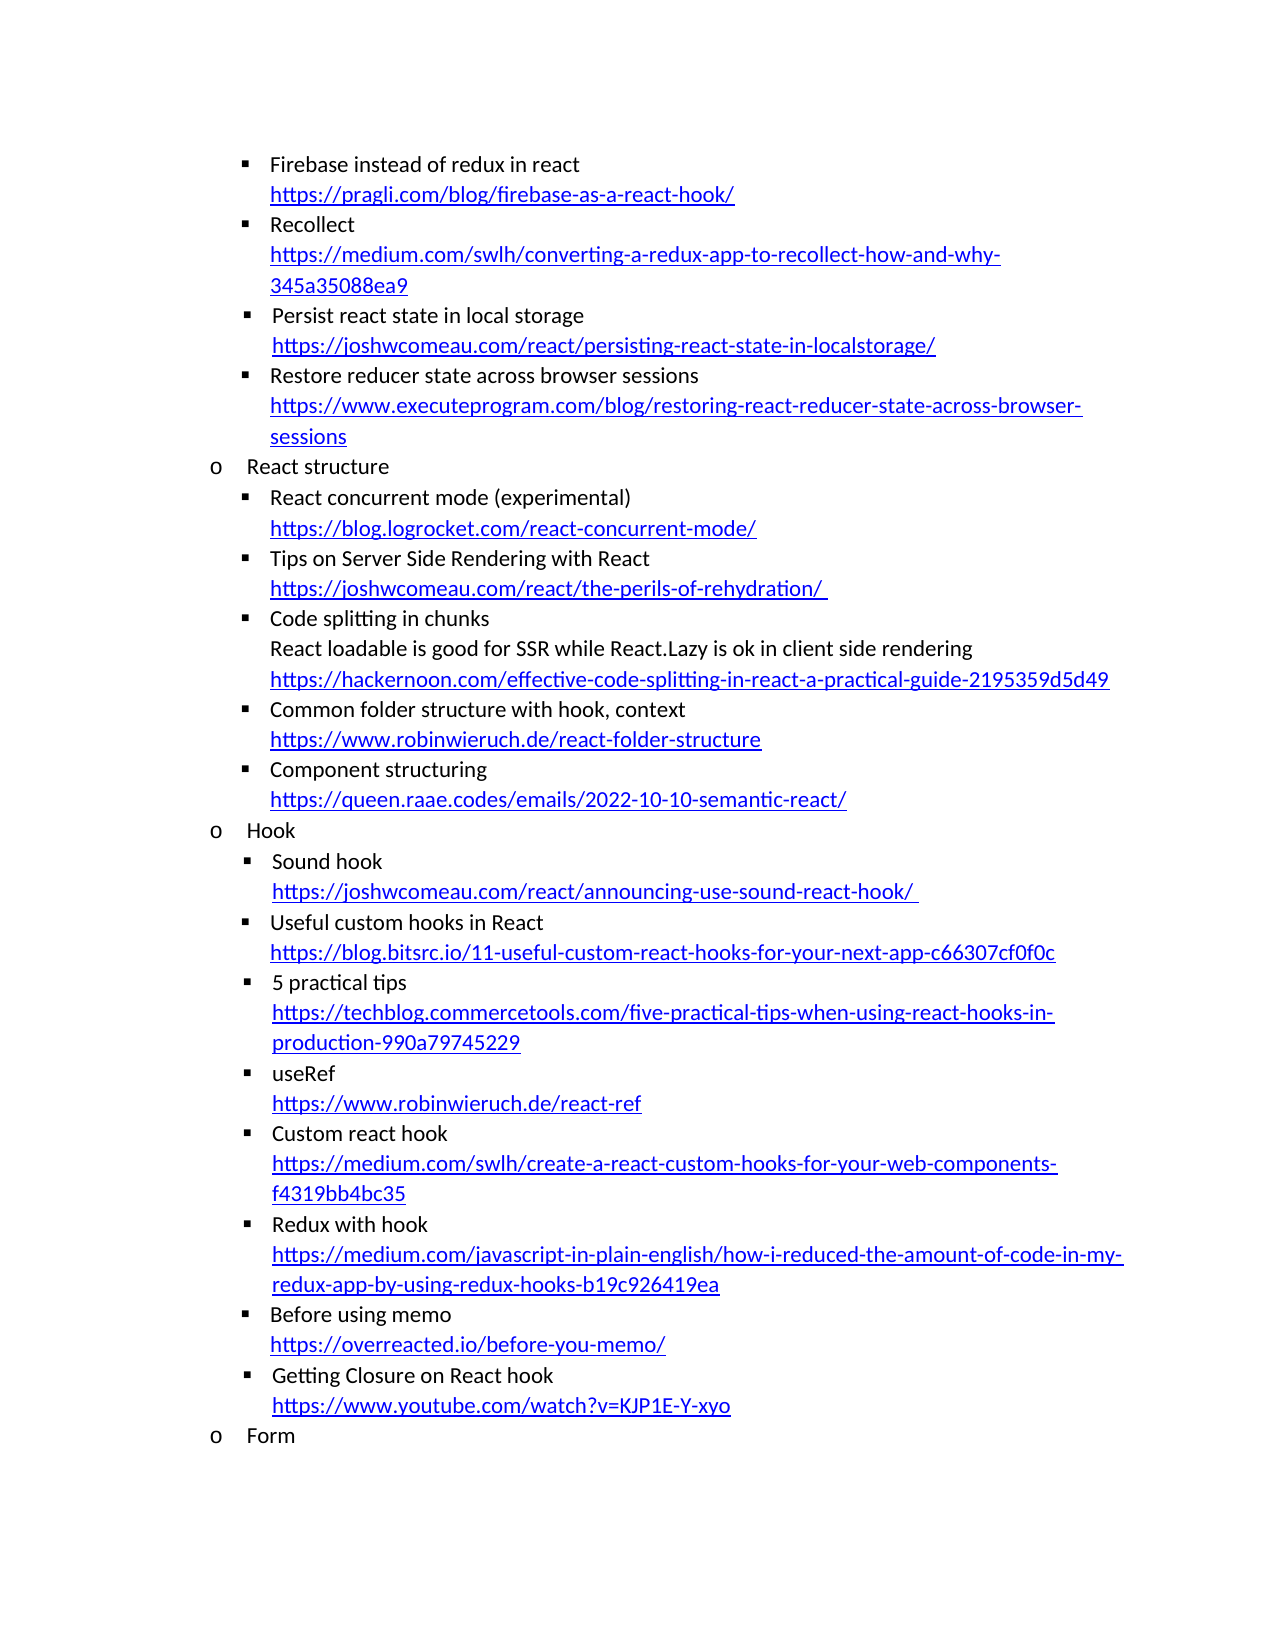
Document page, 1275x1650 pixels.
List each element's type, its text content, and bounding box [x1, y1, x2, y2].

list Persist react state in local storage https://joshwcomeau.com/react/persisting-react-state-in-localstorage/ [242, 301, 1125, 359]
list Sound hook https://joshwcomeau.com/react/announcing-use-sound-react-hook/ [242, 847, 1125, 906]
list Common folder structure with hook, context https://www.robinwieruch.de/react-folder-structure [240, 695, 1125, 753]
list Form [209, 1421, 1125, 1450]
list Code splitting in chunks React loadable is good for SSR while React.Lazy is ok in client side rendering https://hackernoon.com/effective-code-splitting-in-react-a-practical-guide-2195359d5d49 [240, 604, 1125, 693]
list Custom react hook https://medium.com/swlh/create-a-react-custom-hooks-for-your-web-components-f4319bb4bc35 [242, 1119, 1125, 1208]
list Getting Closure on React hook https://www.youtube.com/watch?v=KJP1E-Y-xyo [242, 1361, 1125, 1419]
list Useful custom hooks in React https://blog.bitsrc.io/11-useful-custom-react-hooks-for-your-next-app-c66307cf0f0c [240, 908, 1125, 966]
list React structure [209, 452, 1125, 481]
list Redux with hook https://medium.com/javascript-in-plain-english/how-i-reduced-the-amount-of-code-in-my-redux-app-by-using-redux-hooks-b19c926419ea [242, 1210, 1125, 1298]
list useRef https://www.robinwieruch.de/react-ref [242, 1059, 1125, 1117]
list Before using memo https://overreacted.io/before-you-memo/ [240, 1300, 1125, 1359]
list Component structuring https://queen.raae.codes/emails/2022-10-10-semantic-react/ [240, 755, 1125, 814]
list 5 practical tips https://techblog.commercetools.com/five-practical-tips-when-using-react-hooks-in-production-990a79745229 [242, 968, 1125, 1057]
list React concurrent mode (experimental) https://blog.logrocket.com/react-concurrent-mode/ [240, 483, 1125, 542]
list Hook [209, 816, 1125, 845]
list Firebase instead of redux in react https://pragli.com/blog/firebase-as-a-react-hook/ [240, 150, 1125, 208]
list Restore reducer state across browser sessions https://www.executeprogram.com/blog/restoring-react-reducer-state-across-browser-sessions [240, 361, 1125, 450]
list Recollect https://medium.com/swlh/converting-a-redux-app-to-recollect-how-and-why-345a35088ea9 [240, 210, 1125, 299]
list Tips on Server Side Rendering with React https://joshwcomeau.com/react/the-perils-of-rehydration/ [240, 544, 1125, 602]
